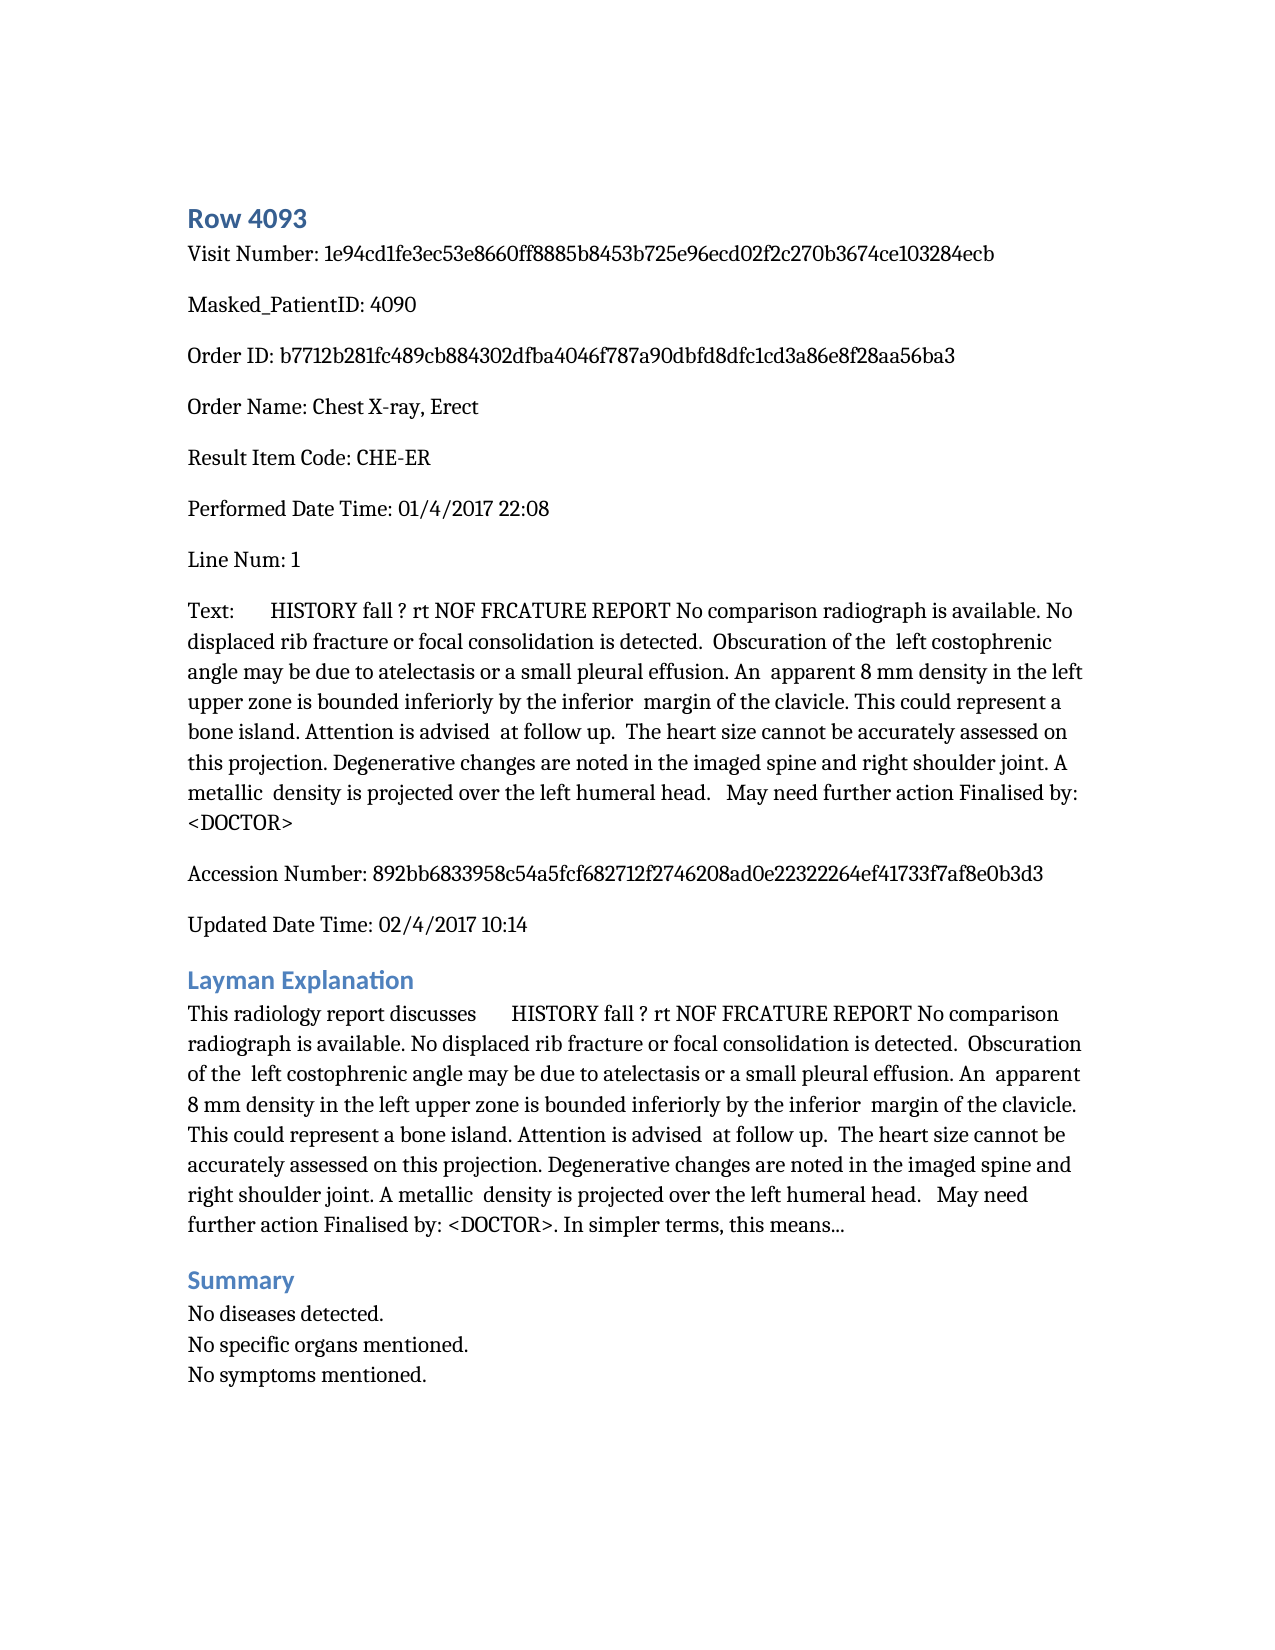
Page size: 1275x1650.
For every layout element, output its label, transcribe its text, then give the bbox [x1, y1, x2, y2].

text Order Name: Chest X-ray, Erect [187, 394, 1087, 420]
text No diseases detected. No specific organs mentioned. No symptoms mentioned. [187, 1301, 1087, 1388]
text Visit Number: 1e94cd1fe3ec53e8660ff8885b8453b725e96ecd02f2c270b3674ce103284ecb [187, 241, 1087, 267]
text Masked_PatientID: 4090 [187, 292, 1087, 318]
text Updated Date Time: 02/4/2017 10:14 [187, 912, 1087, 938]
text Performed Date Time: 01/4/2017 22:08 [187, 496, 1087, 522]
text This radiology report discusses HISTORY fall ? rt NOF FRCATURE REPORT No comparison radiograph is available. No displaced rib fracture or focal consolidation is detected. Obscuration of the left costophrenic angle may be due to atelectasis or a small pleural effusion. An apparent 8 mm density in the left upper zone is bounded inferiorly by the inferior margin of the clavicle. This could represent a bone island. Attention is advised at follow up. The heart size cannot be accurately assessed on this projection. Degenerative changes are noted in the imaged spine and right shoulder joint. A metallic density is projected over the left humeral head. May need further action Finalised by: <DOCTOR>. In simpler terms, this means... [187, 1001, 1087, 1238]
text Line Num: 1 [187, 547, 1087, 573]
subtitle Summary [187, 1263, 1087, 1296]
text Result Item Code: CHE-ER [187, 445, 1087, 471]
subtitle Layman Explanation [187, 963, 1087, 996]
text Order ID: b7712b281fc489cb884302dfba4046f787a90dbfd8dfc1cd3a86e8f28aa56ba3 [187, 343, 1087, 369]
text Text: HISTORY fall ? rt NOF FRCATURE REPORT No comparison radiograph is available. No displaced rib fracture or focal consolidation is detected. Obscuration of the left costophrenic angle may be due to atelectasis or a small pleural effusion. An apparent 8 mm density in the left upper zone is bounded inferiorly by the inferior margin of the clavicle. This could represent a bone island. Attention is advised at follow up. The heart size cannot be accurately assessed on this projection. Degenerative changes are noted in the imaged spine and right shoulder joint. A metallic density is projected over the left humeral head. May need further action Finalised by: <DOCTOR> [187, 598, 1087, 836]
subtitle Row 4093 [187, 200, 1087, 236]
text Accession Number: 892bb6833958c54a5fcf682712f2746208ad0e22322264ef41733f7af8e0b3d3 [187, 861, 1087, 887]
